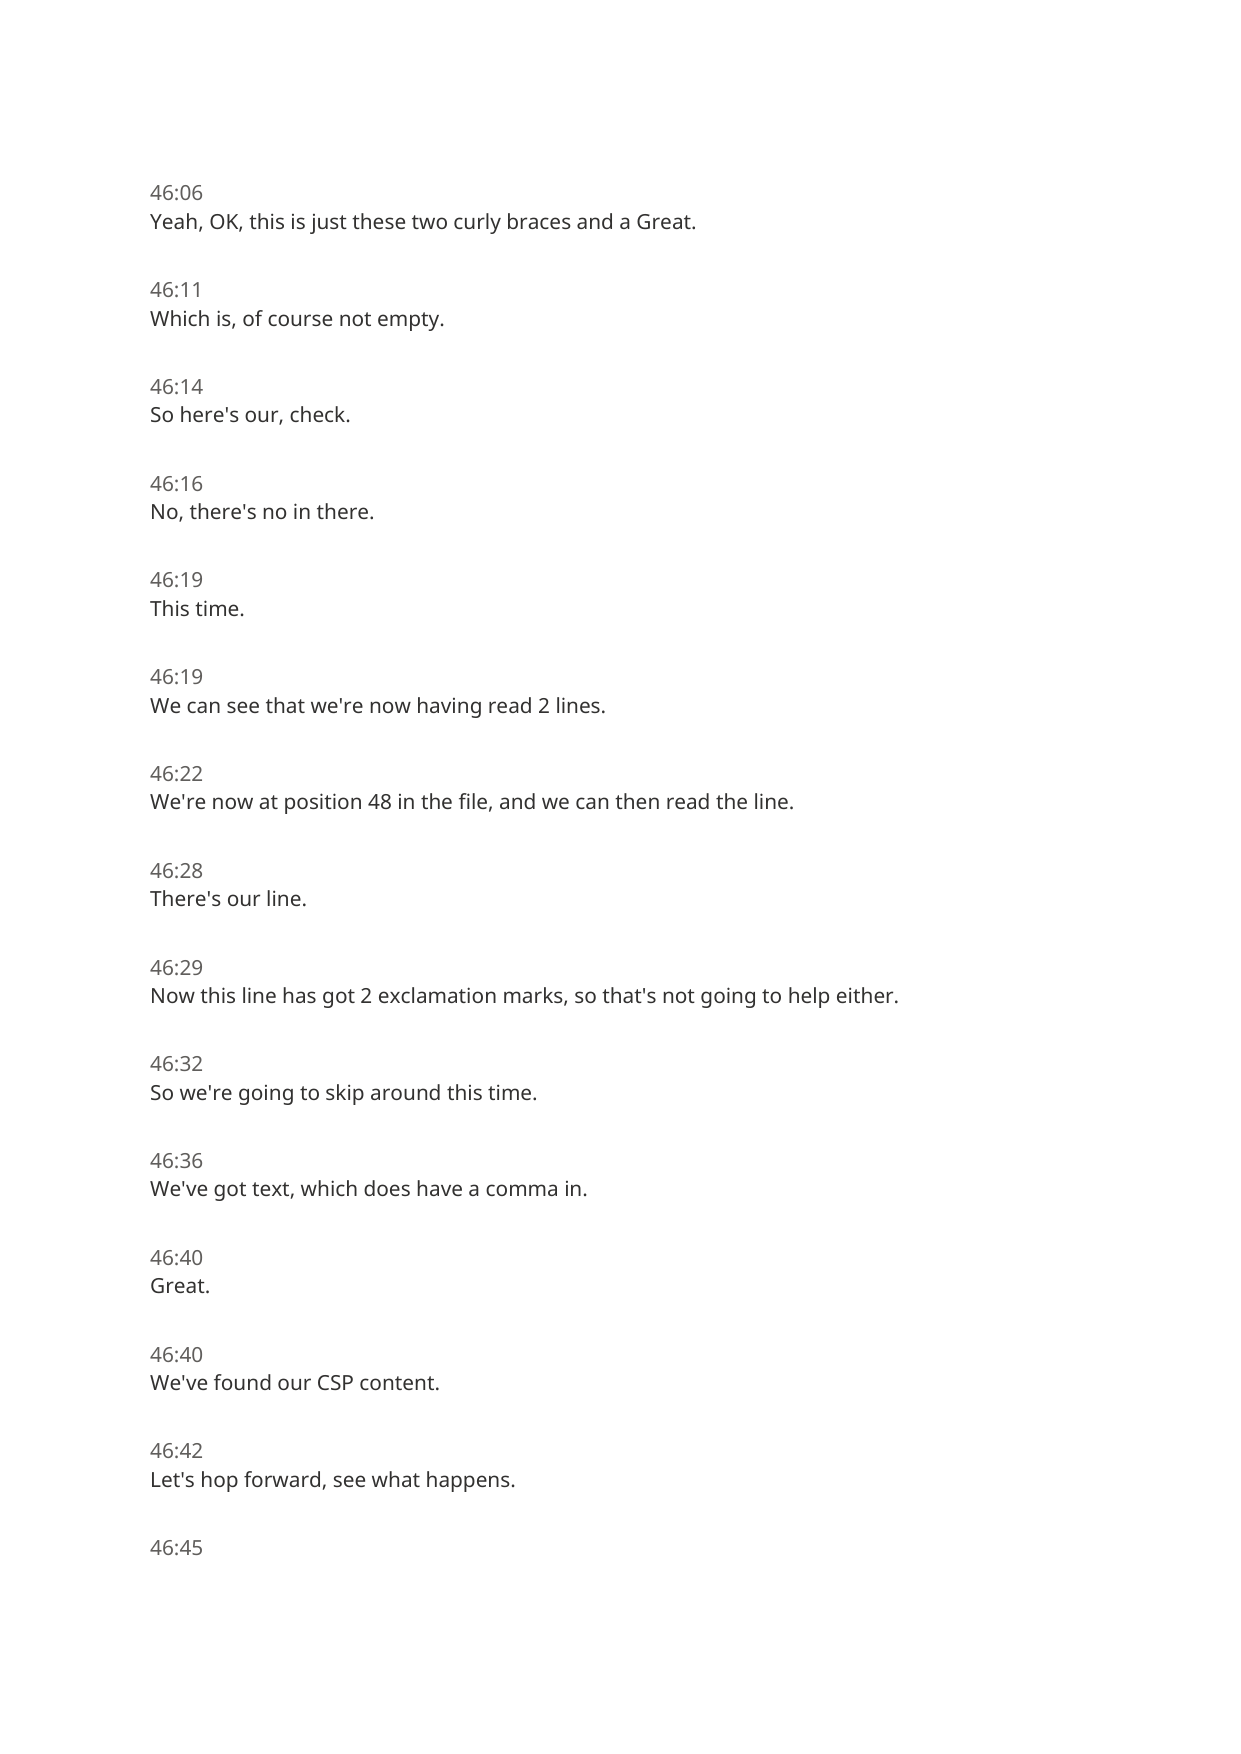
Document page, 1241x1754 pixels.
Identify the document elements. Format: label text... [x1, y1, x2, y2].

text 46:14 So here's our, check. [150, 343, 1090, 429]
text 46:42 Let's hop forward, see what happens. [150, 1408, 1090, 1493]
text 46:19 This time. [150, 537, 1090, 622]
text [150, 1505, 1090, 1562]
text 46:28 There's our line. [150, 827, 1090, 913]
text 46:32 So we're going to skip around this time. [150, 1021, 1090, 1106]
text 46:06 Yeah, OK, this is just these two curly braces and a Great. [150, 150, 1090, 235]
text 46:29 Now this line has got 2 exclamation marks, so that's not going to help either. [150, 924, 1090, 1009]
text 46:22 We're now at position 48 in the file, and we can then read the line. [150, 731, 1090, 816]
text 46:40 Great. [150, 1214, 1090, 1300]
text 46:40 We've found our CSP content. [150, 1311, 1090, 1397]
text 46:11 Which is, of course not empty. [150, 247, 1090, 332]
text 46:19 We can see that we're now having read 2 lines. [150, 634, 1090, 719]
text 46:16 No, there's no in there. [150, 440, 1090, 526]
text 46:36 We've got text, which does have a comma in. [150, 1118, 1090, 1203]
